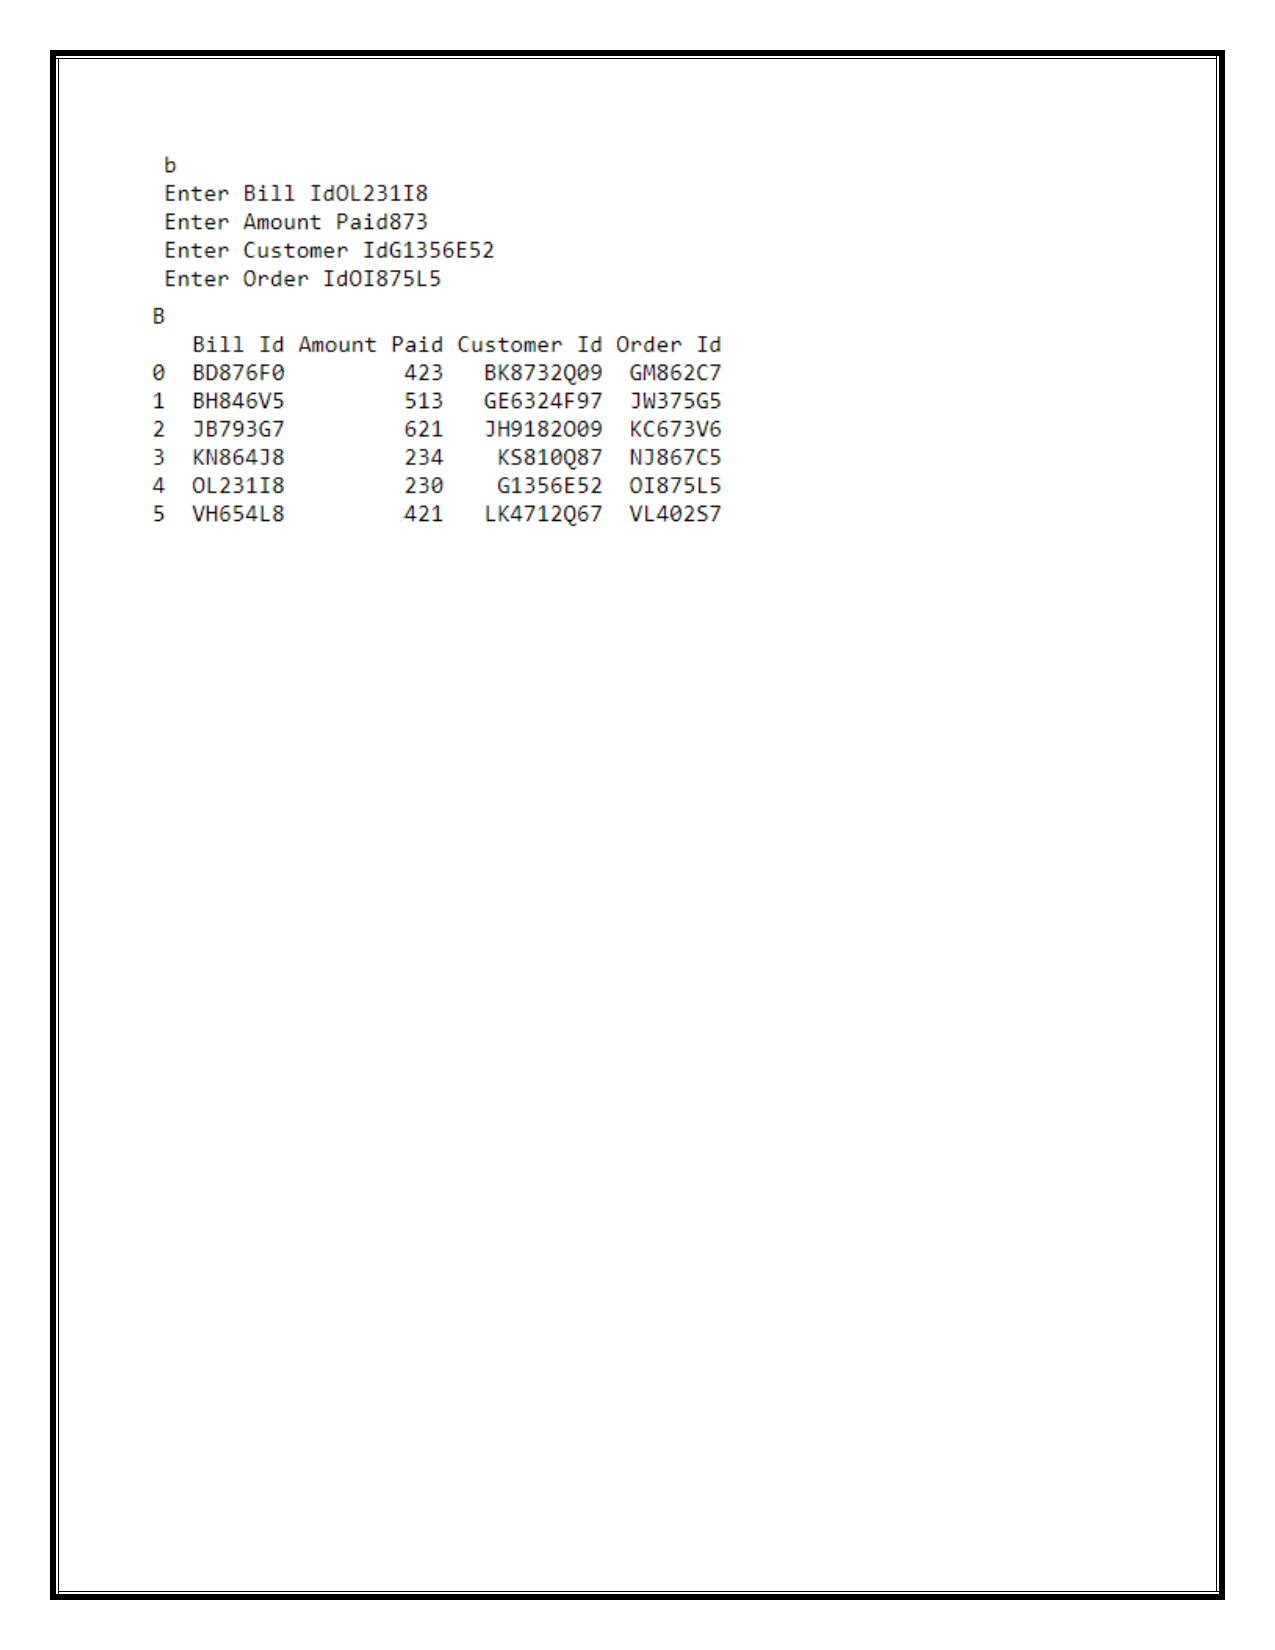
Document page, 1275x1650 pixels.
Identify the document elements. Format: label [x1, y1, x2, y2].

picture [150, 150, 566, 299]
picture [150, 302, 735, 533]
